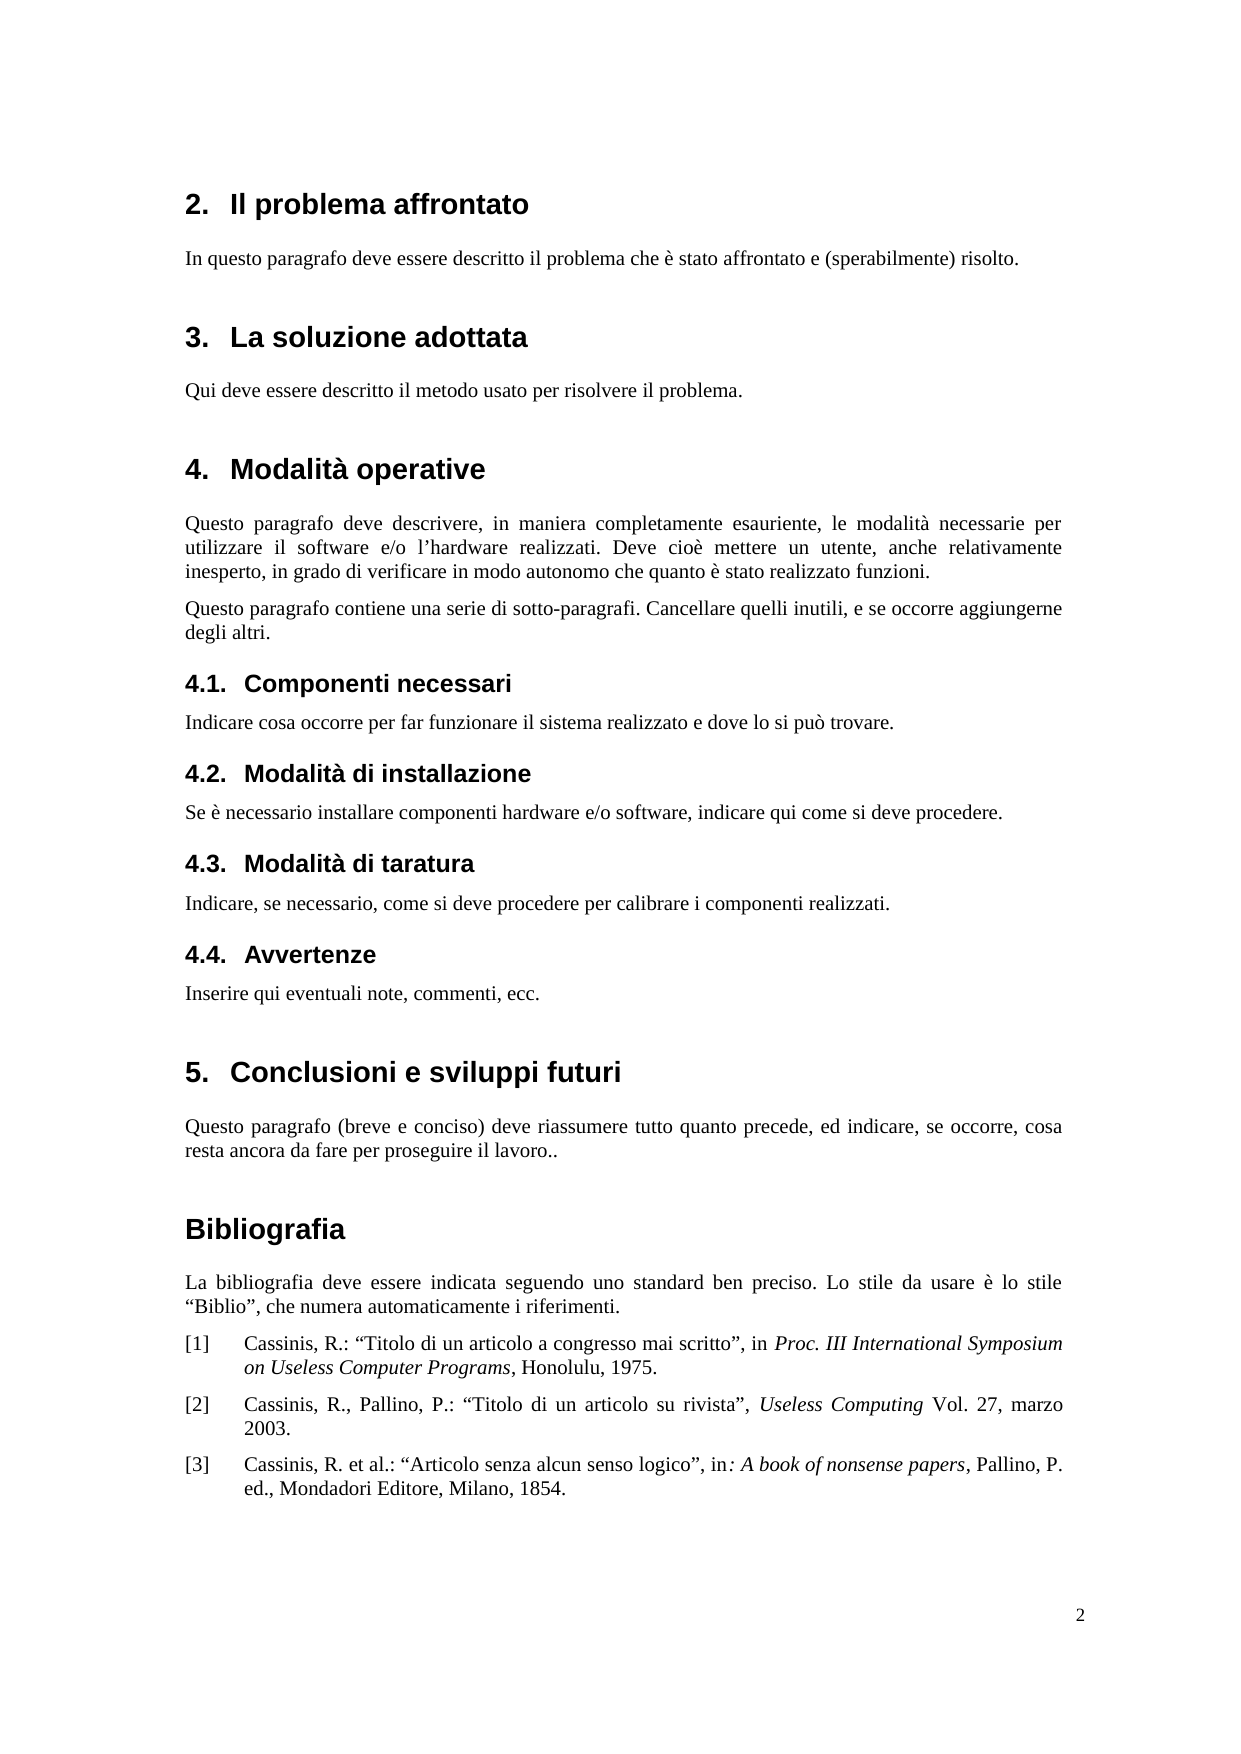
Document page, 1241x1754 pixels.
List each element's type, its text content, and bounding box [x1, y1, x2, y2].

text Cassinis, R., Pallino, P.: “Titolo di un articolo su rivista”, Useless Computing Vol. 27, marzo 2003. [185, 1391, 1063, 1439]
subtitle Modalità di taratura [185, 849, 1063, 878]
subtitle Modalità operative [185, 452, 1063, 486]
text Se è necessario installare componenti hardware e/o software, indicare qui come si deve procedere. [185, 800, 1063, 824]
text Indicare, se necessario, come si deve procedere per calibrare i componenti realizzati. [185, 891, 1063, 915]
text La bibliografia deve essere indicata seguendo uno standard ben preciso. Lo stile da usare è lo stile “Biblio”, che numera automaticamente i riferimenti. [185, 1270, 1063, 1318]
text Questo paragrafo contiene una serie di sotto-paragrafi. Cancellare quelli inutili, e se occorre aggiungerne degli altri. [185, 596, 1063, 644]
text Cassinis, R. et al.: “Articolo senza alcun senso logico”, in: A book of nonsense papers, Pallino, P. ed., Mondadori Editore, Milano, 1854. [185, 1452, 1063, 1500]
text Qui deve essere descritto il metodo usato per risolvere il problema. [185, 378, 1063, 402]
subtitle La soluzione adottata [185, 320, 1063, 353]
subtitle Modalità di installazione [185, 759, 1063, 788]
text Questo paragrafo deve descrivere, in maniera completamente esauriente, le modalità necessarie per utilizzare il software e/o l’hardware realizzati. Deve cioè mettere un utente, anche relativamente inesperto, in grado di verificare in modo autonomo che quanto è stato realizzato funzioni. [185, 511, 1063, 583]
subtitle Il problema affrontato [185, 187, 1063, 221]
subtitle Componenti necessari [185, 669, 1063, 697]
text Cassinis, R.: “Titolo di un articolo a congresso mai scritto”, in Proc. III International Symposium on Useless Computer Programs, Honolulu, 1975. [185, 1331, 1063, 1379]
text Questo paragrafo (breve e conciso) deve riassumere tutto quanto precede, ed indicare, se occorre, cosa resta ancora da fare per proseguire il lavoro.. [185, 1113, 1063, 1162]
text In questo paragrafo deve essere descritto il problema che è stato affrontato e (sperabilmente) risolto. [185, 246, 1063, 270]
subtitle Bibliografia [185, 1212, 1063, 1245]
text Inserire qui eventuali note, commenti, ecc. [185, 981, 1063, 1005]
subtitle Avvertenze [185, 940, 1063, 968]
subtitle Conclusioni e sviluppi futuri [185, 1055, 1063, 1088]
text Indicare cosa occorre per far funzionare il sistema realizzato e dove lo si può trovare. [185, 710, 1063, 734]
